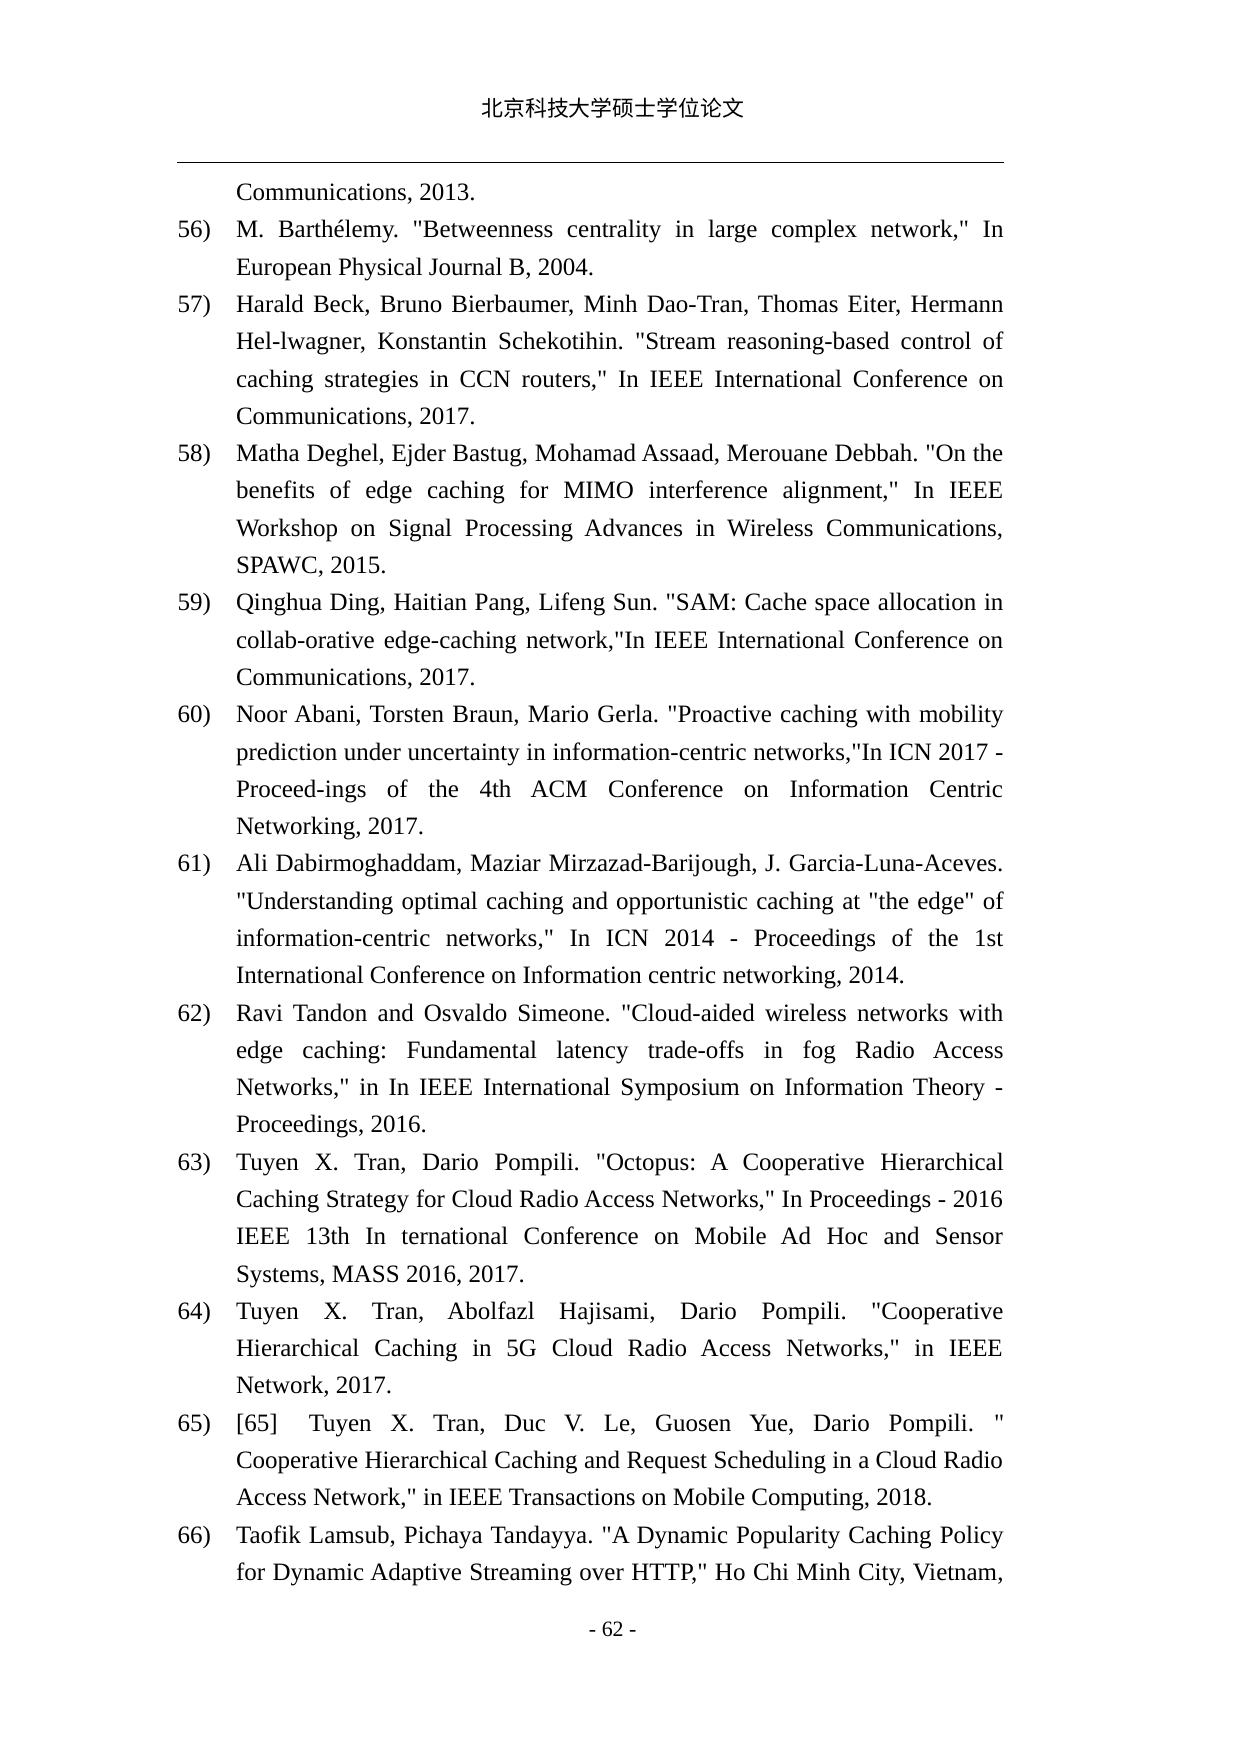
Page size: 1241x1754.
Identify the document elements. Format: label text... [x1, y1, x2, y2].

list Qinghua Ding, Haitian Pang, Lifeng Sun. "SAM: Cache space allocation in collab-orative edge-caching network,"In IEEE International Conference on Communications, 2017. [177, 587, 1004, 691]
list Ravi Tandon and Osvaldo Simeone. "Cloud-aided wireless networks with edge caching: Fundamental latency trade-offs in fog Radio Access Networks," in In IEEE International Symposium on Information Theory - Proceedings, 2016. [177, 998, 1004, 1138]
list Harald Beck, Bruno Bierbaumer, Minh Dao-Tran, Thomas Eiter, Hermann Hel-lwagner, Konstantin Schekotihin. "Stream reasoning-based control of caching strategies in CCN routers," In IEEE International Conference on Communications, 2017. [177, 289, 1004, 430]
list Tuyen X. Tran, Abolfazl Hajisami, Dario Pompili. "Cooperative Hierarchical Caching in 5G Cloud Radio Access Networks," in IEEE Network, 2017. [177, 1296, 1004, 1399]
list Noor Abani, Torsten Braun, Mario Gerla. "Proactive caching with mobility prediction under uncertainty in information-centric networks,"In ICN 2017 - Proceed-ings of the 4th ACM Conference on Information Centric Networking, 2017. [177, 699, 1004, 840]
list M. Barthélemy. "Betweenness centrality in large complex network," In European Physical Journal B, 2004. [177, 214, 1004, 281]
list Tuyen X. Tran, Dario Pompili. "Octopus: A Cooperative Hierarchical Caching Strategy for Cloud Radio Access Networks," In Proceedings - 2016 IEEE 13th In ternational Conference on Mobile Ad Hoc and Sensor Systems, MASS 2016, 2017. [177, 1147, 1004, 1287]
list [65] Tuyen X. Tran, Duc V. Le, Guosen Yue, Dario Pompili. " Cooperative Hierarchical Caching and Request Scheduling in a Cloud Radio Access Network," in IEEE Transactions on Mobile Computing, 2018. [177, 1408, 1004, 1511]
list Ali Dabirmoghaddam, Maziar Mirzazad-Barijough, J. Garcia-Luna-Aceves. "Understanding optimal caching and opportunistic caching at "the edge" of information-centric networks," In ICN 2014 - Proceedings of the 1st International Conference on Information centric networking, 2014. [177, 848, 1004, 989]
list Matha Deghel, Ejder Bastug, Mohamad Assaad, Merouane Debbah. "On the benefits of edge caching for MIMO interference alignment," In IEEE Workshop on Signal Processing Advances in Wireless Communications, SPAWC, 2015. [177, 438, 1004, 579]
